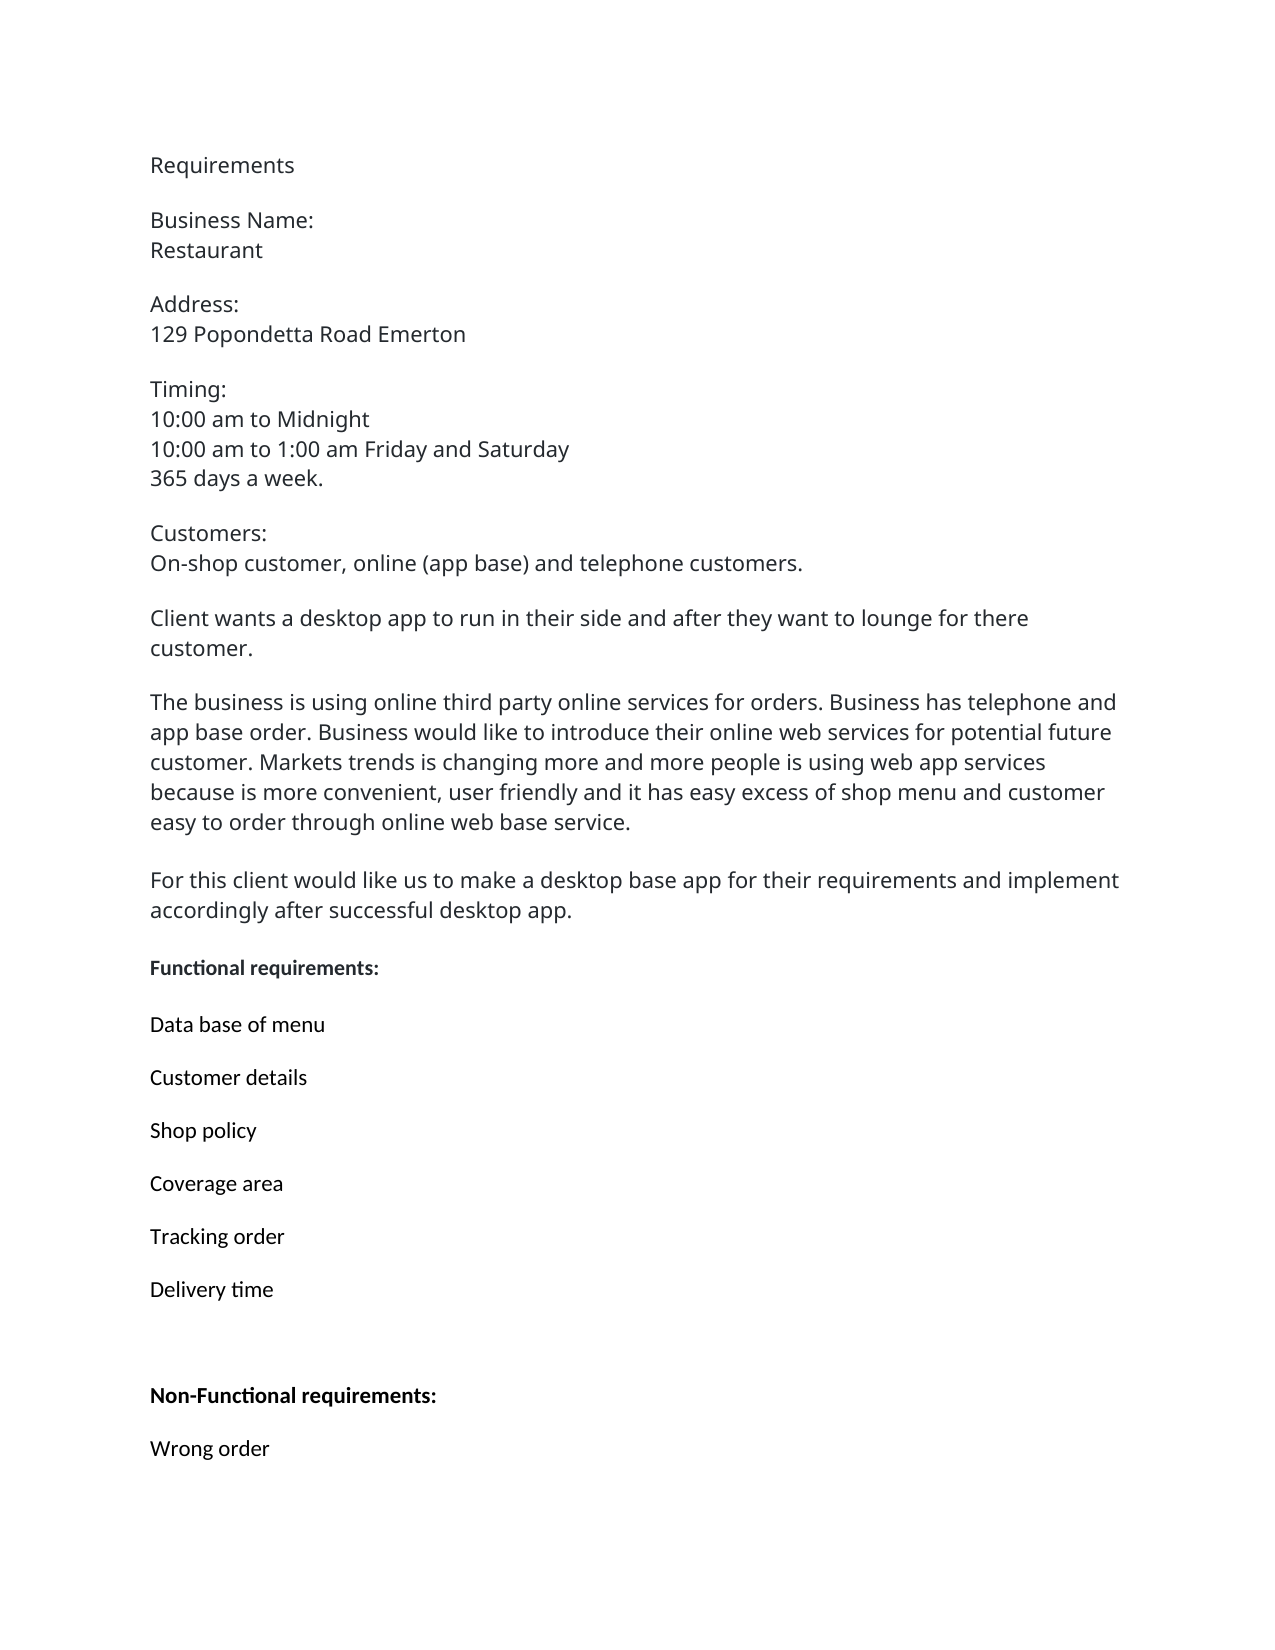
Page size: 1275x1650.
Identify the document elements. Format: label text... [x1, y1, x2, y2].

text Address: 129 Popondetta Road Emerton [150, 289, 1125, 349]
text For this client would like us to make a desktop base app for their requirements and implement accordingly after successful desktop app. [150, 865, 1125, 925]
text Wrong order [150, 1434, 1125, 1462]
text Shop policy [150, 1116, 1125, 1144]
text Functional requirements: [150, 954, 1125, 981]
text Customer details [150, 1063, 1125, 1091]
text Customers: On-shop customer, online (app base) and telephone customers. [150, 518, 1125, 578]
text Tracking order [150, 1222, 1125, 1250]
text Client wants a desktop app to run in their side and after they want to lounge for there customer. [150, 603, 1125, 662]
text Data base of menu [150, 1010, 1125, 1038]
text Business Name: Restaurant [150, 205, 1125, 264]
text Delivery time [150, 1275, 1125, 1303]
text Non-Functional requirements: [150, 1381, 1125, 1409]
text Requirements [150, 150, 1125, 180]
text Coverage area [150, 1169, 1125, 1197]
text Timing: 10:00 am to Midnight 10:00 am to 1:00 am Friday and Saturday 365 days a week. [150, 374, 1125, 493]
text The business is using online third party online services for orders. Business has telephone and app base order. Business would like to introduce their online web services for potential future customer. Markets trends is changing more and more people is using web app services because is more convenient, user friendly and it has easy excess of shop menu and customer easy to order through online web base service. [150, 687, 1125, 836]
